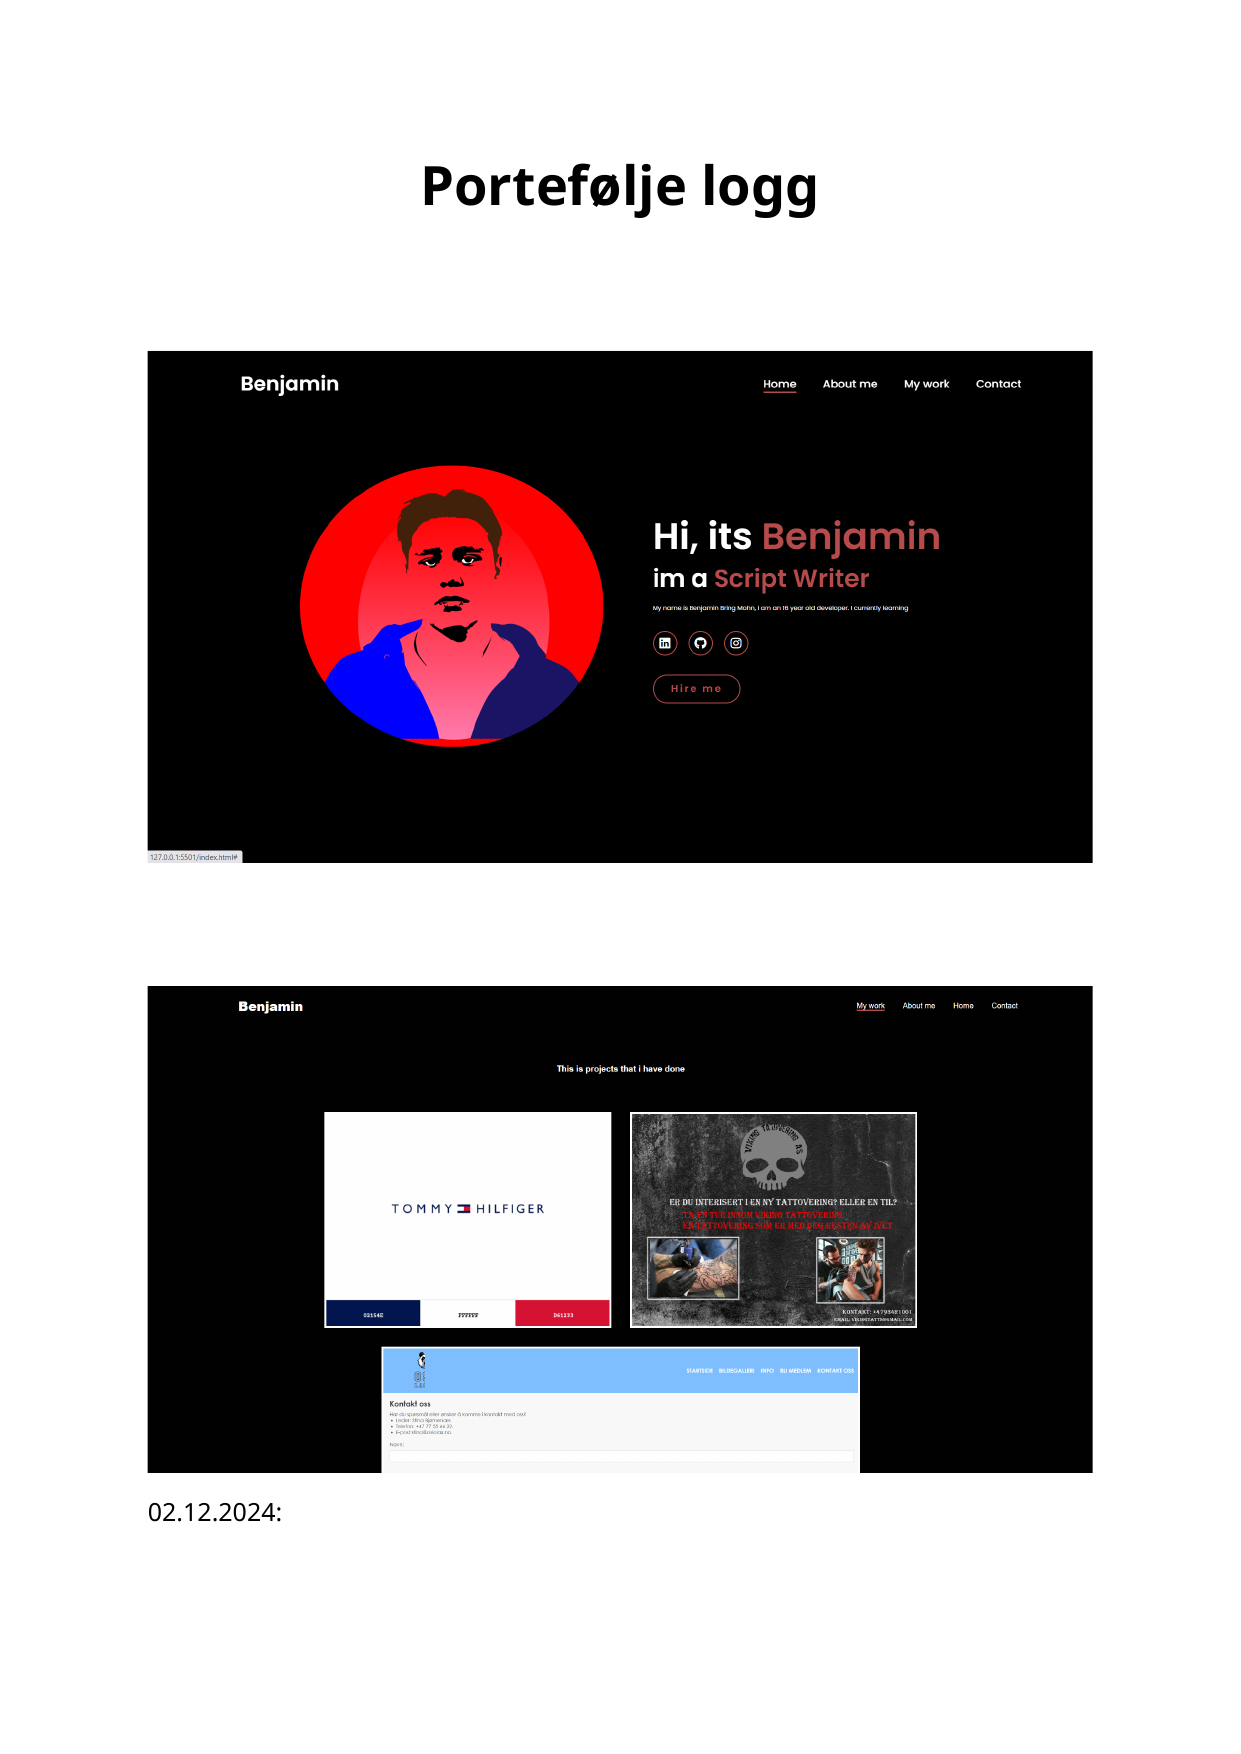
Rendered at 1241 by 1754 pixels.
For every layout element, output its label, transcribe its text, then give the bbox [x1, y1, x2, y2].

text 02.12.2024: [148, 1495, 1093, 1529]
text Portefølje logg [148, 148, 1093, 221]
picture [147, 986, 1093, 1473]
picture [147, 350, 1093, 863]
